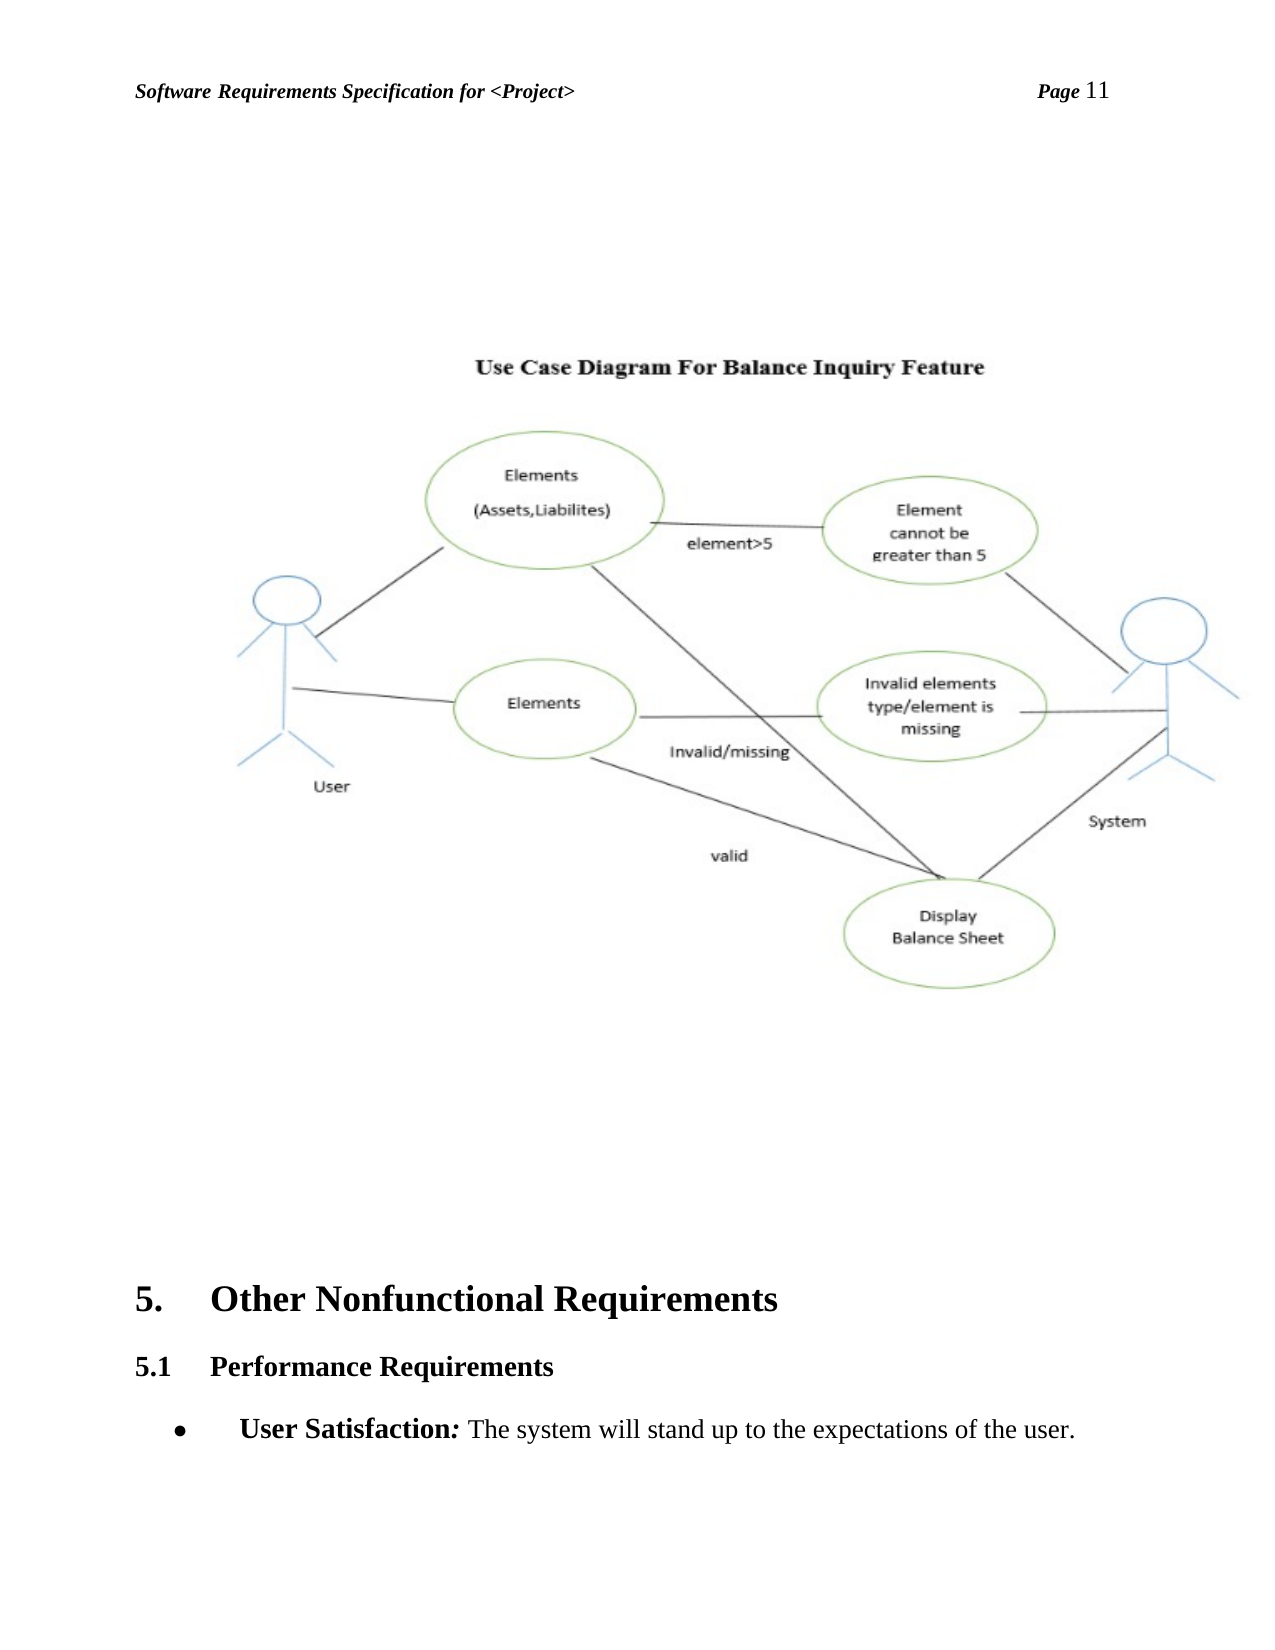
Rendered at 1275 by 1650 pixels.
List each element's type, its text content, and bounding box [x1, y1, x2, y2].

picture [201, 150, 1270, 1227]
list User Satisfaction: The system will stand up to the expectations of the user. [172, 1412, 1140, 1445]
subtitle Performance Requirements [135, 1349, 1140, 1382]
subtitle Other Nonfunctional Requirements [135, 1277, 1140, 1320]
